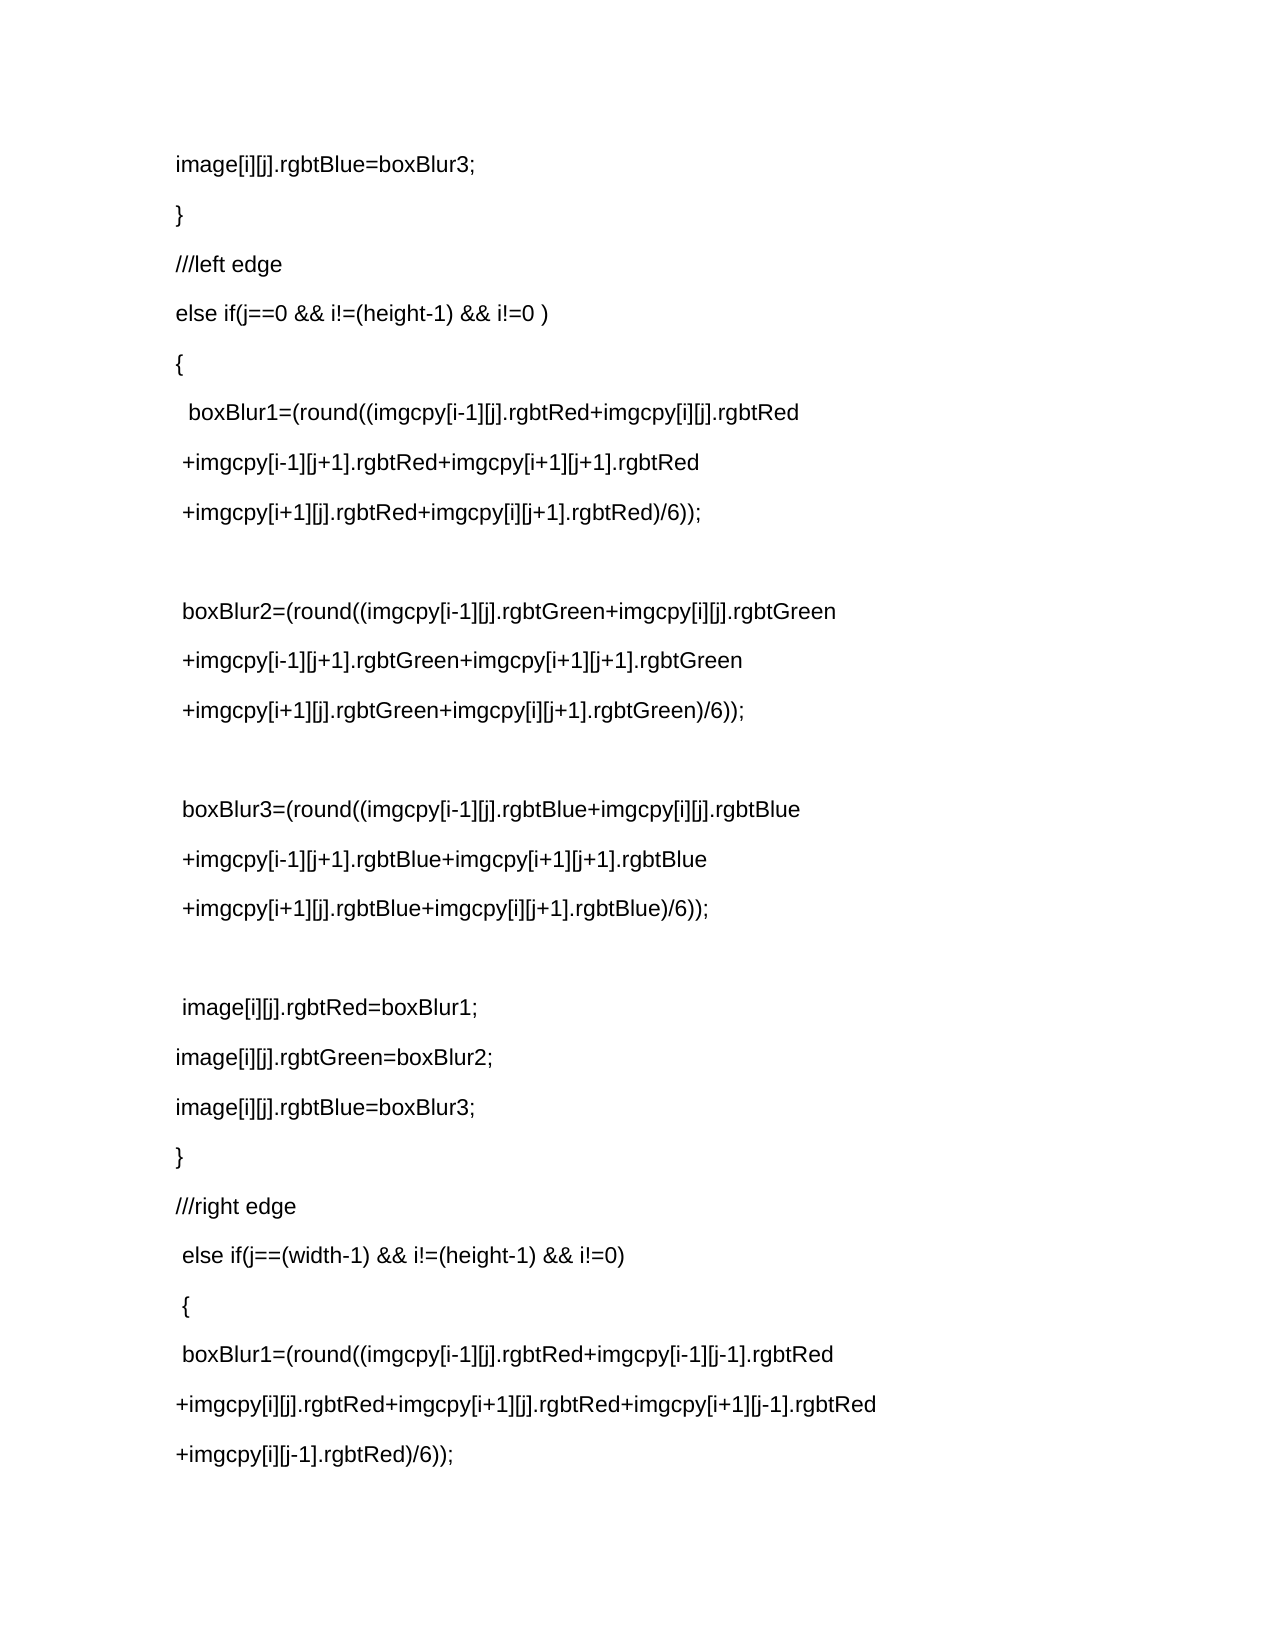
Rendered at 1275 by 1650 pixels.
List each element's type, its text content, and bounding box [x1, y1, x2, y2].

text +imgcpy[i-1][j+1].rgbtRed+imgcpy[i+1][j+1].rgbtRed [150, 447, 1125, 476]
text ///right edge [150, 1191, 1125, 1220]
text +imgcpy[i+1][j].rgbtGreen+imgcpy[i][j+1].rgbtGreen)/6)); [150, 695, 1125, 724]
text +imgcpy[i][j-1].rgbtRed)/6)); [150, 1439, 1125, 1468]
text +imgcpy[i+1][j].rgbtBlue+imgcpy[i][j+1].rgbtBlue)/6)); [150, 894, 1125, 922]
text } [150, 199, 1125, 228]
text else if(j==0 && i!=(height-1) && i!=0 ) [150, 299, 1125, 327]
text image[i][j].rgbtRed=boxBlur1; [150, 993, 1125, 1022]
text ///left edge [150, 249, 1125, 278]
text +imgcpy[i-1][j+1].rgbtBlue+imgcpy[i+1][j+1].rgbtBlue [150, 844, 1125, 873]
text +imgcpy[i][j].rgbtRed+imgcpy[i+1][j].rgbtRed+imgcpy[i+1][j-1].rgbtRed [150, 1389, 1125, 1418]
text image[i][j].rgbtBlue=boxBlur3; [150, 1092, 1125, 1121]
text else if(j==(width-1) && i!=(height-1) && i!=0) [150, 1241, 1125, 1269]
text { [150, 1290, 1125, 1319]
text boxBlur2=(round((imgcpy[i-1][j].rgbtGreen+imgcpy[i][j].rgbtGreen [150, 596, 1125, 625]
text image[i][j].rgbtGreen=boxBlur2; [150, 1042, 1125, 1071]
text +imgcpy[i-1][j+1].rgbtGreen+imgcpy[i+1][j+1].rgbtGreen [150, 646, 1125, 674]
text image[i][j].rgbtBlue=boxBlur3; [150, 150, 1125, 179]
text } [150, 1142, 1125, 1170]
text boxBlur1=(round((imgcpy[i-1][j].rgbtRed+imgcpy[i-1][j-1].rgbtRed [150, 1340, 1125, 1369]
text +imgcpy[i+1][j].rgbtRed+imgcpy[i][j+1].rgbtRed)/6)); [150, 497, 1125, 526]
text boxBlur3=(round((imgcpy[i-1][j].rgbtBlue+imgcpy[i][j].rgbtBlue [150, 794, 1125, 823]
text { [150, 348, 1125, 377]
text boxBlur1=(round((imgcpy[i-1][j].rgbtRed+imgcpy[i][j].rgbtRed [150, 398, 1125, 427]
